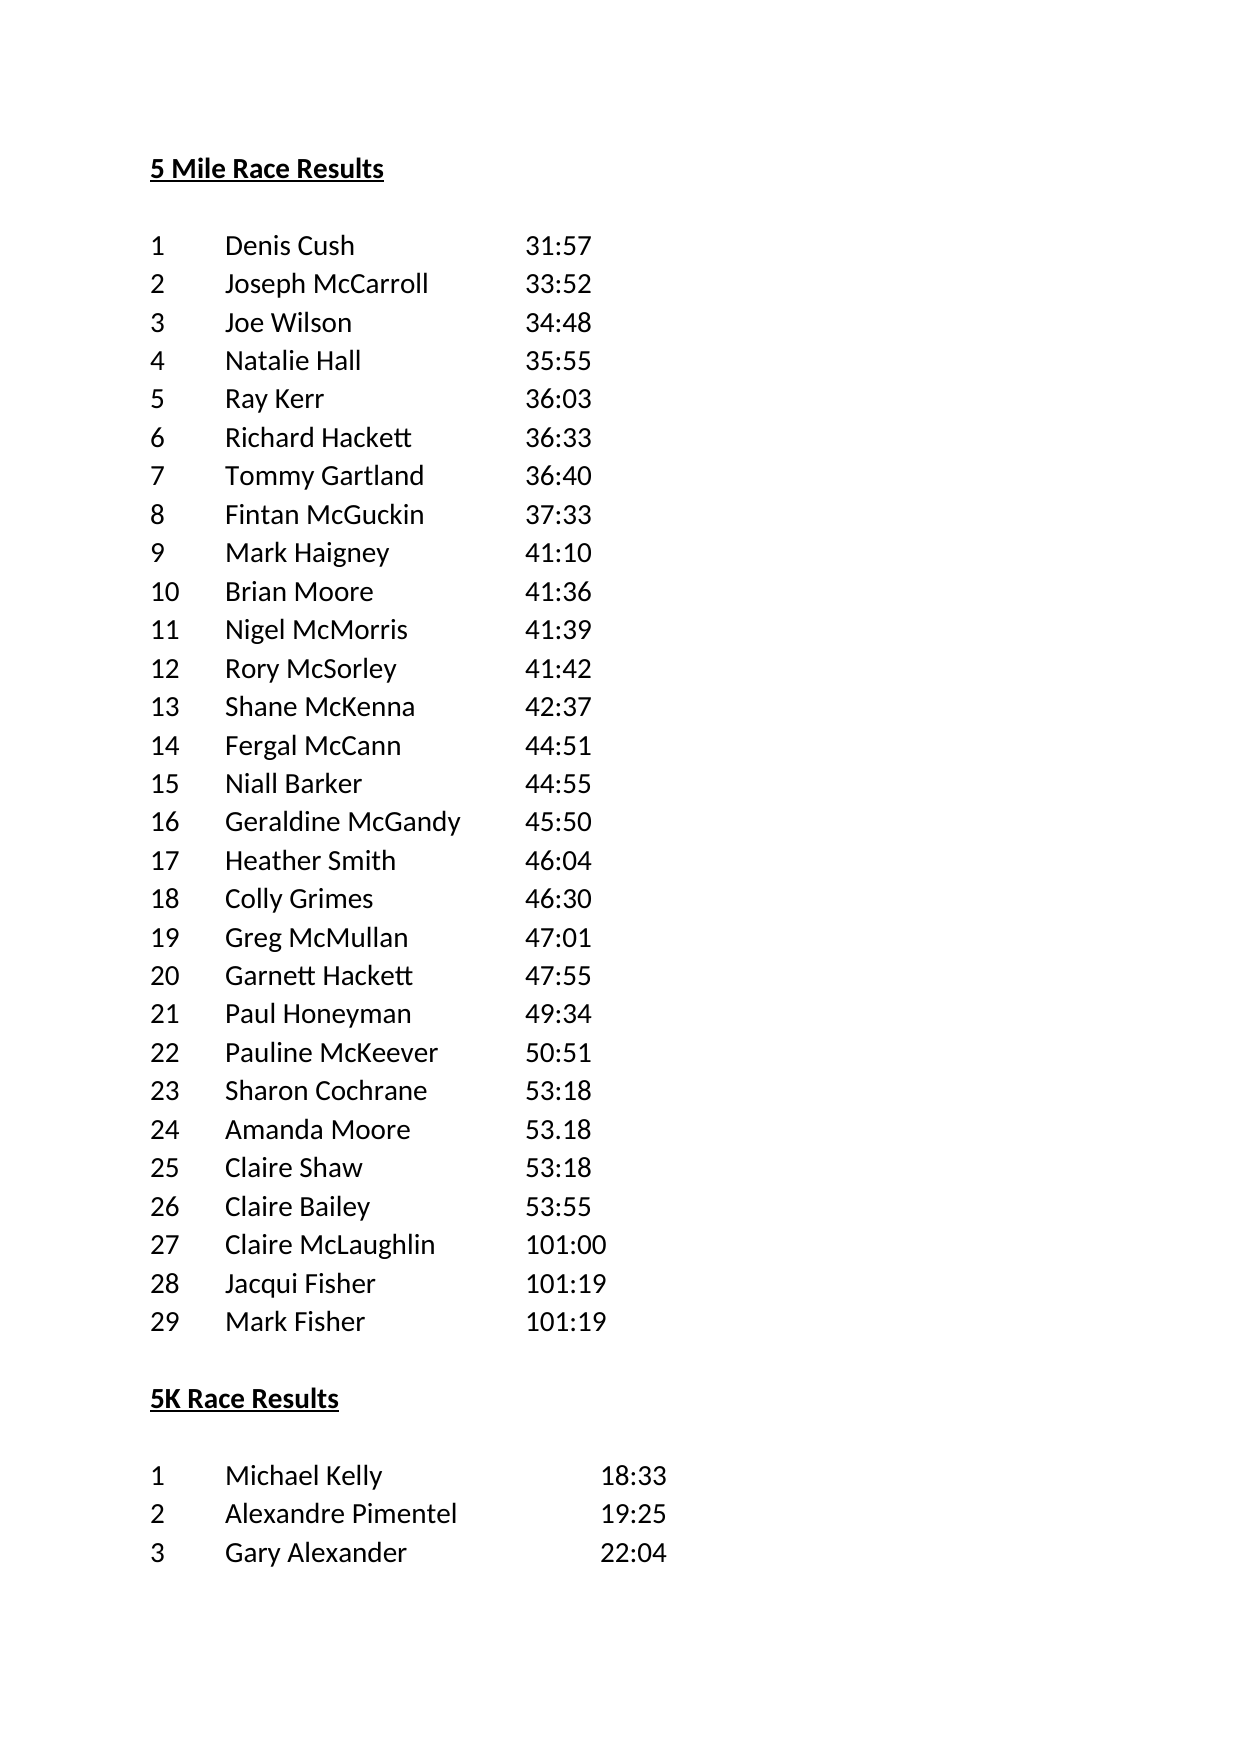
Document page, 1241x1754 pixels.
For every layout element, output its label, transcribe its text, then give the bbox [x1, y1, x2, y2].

text 22 Pauline McKeever 50:51 [150, 1034, 1090, 1070]
text 3 Joe Wilson 34:48 [150, 304, 1090, 339]
text 5K Race Results [150, 1380, 1090, 1416]
text 23 Sharon Cochrane 53:18 [150, 1072, 1090, 1108]
text 25 Claire Shaw 53:18 [150, 1149, 1090, 1185]
text 5 Mile Race Results [150, 150, 1090, 186]
text 5 Ray Kerr 36:03 [150, 381, 1090, 416]
text 15 Niall Barker 44:55 [150, 765, 1090, 801]
text 20 Garnett Hackett 47:55 [150, 957, 1090, 993]
text 26 Claire Bailey 53:55 [150, 1188, 1090, 1223]
text 9 Mark Haigney 41:10 [150, 534, 1090, 570]
text 19 Greg McMullan 47:01 [150, 919, 1090, 954]
text 2 Joseph McCarroll 33:52 [150, 265, 1090, 301]
text 11 Nigel McMorris 41:39 [150, 611, 1090, 647]
text 16 Geraldine McGandy 45:50 [150, 803, 1090, 839]
text 2 Alexandre Pimentel 19:25 [150, 1495, 1090, 1531]
text 21 Paul Honeyman 49:34 [150, 996, 1090, 1031]
text 12 Rory McSorley 41:42 [150, 650, 1090, 685]
text 4 Natalie Hall 35:55 [150, 342, 1090, 378]
text 8 Fintan McGuckin 37:33 [150, 496, 1090, 532]
text 1 Michael Kelly 18:33 [150, 1457, 1090, 1492]
text 10 Brian Moore 41:36 [150, 573, 1090, 608]
text 28 Jacqui Fisher 101:19 [150, 1265, 1090, 1300]
text 17 Heather Smith 46:04 [150, 842, 1090, 877]
text 24 Amanda Moore 53.18 [150, 1111, 1090, 1147]
text 29 Mark Fisher 101:19 [150, 1303, 1090, 1339]
text 18 Colly Grimes 46:30 [150, 880, 1090, 916]
text 1 Denis Cush 31:57 [150, 227, 1090, 262]
text 6 Richard Hackett 36:33 [150, 419, 1090, 455]
text 7 Tommy Gartland 36:40 [150, 457, 1090, 493]
text 13 Shane McKenna 42:37 [150, 688, 1090, 724]
text 27 Claire McLaughlin 101:00 [150, 1226, 1090, 1262]
text 14 Fergal McCann 44:51 [150, 727, 1090, 762]
text 3 Gary Alexander 22:04 [150, 1534, 1090, 1569]
